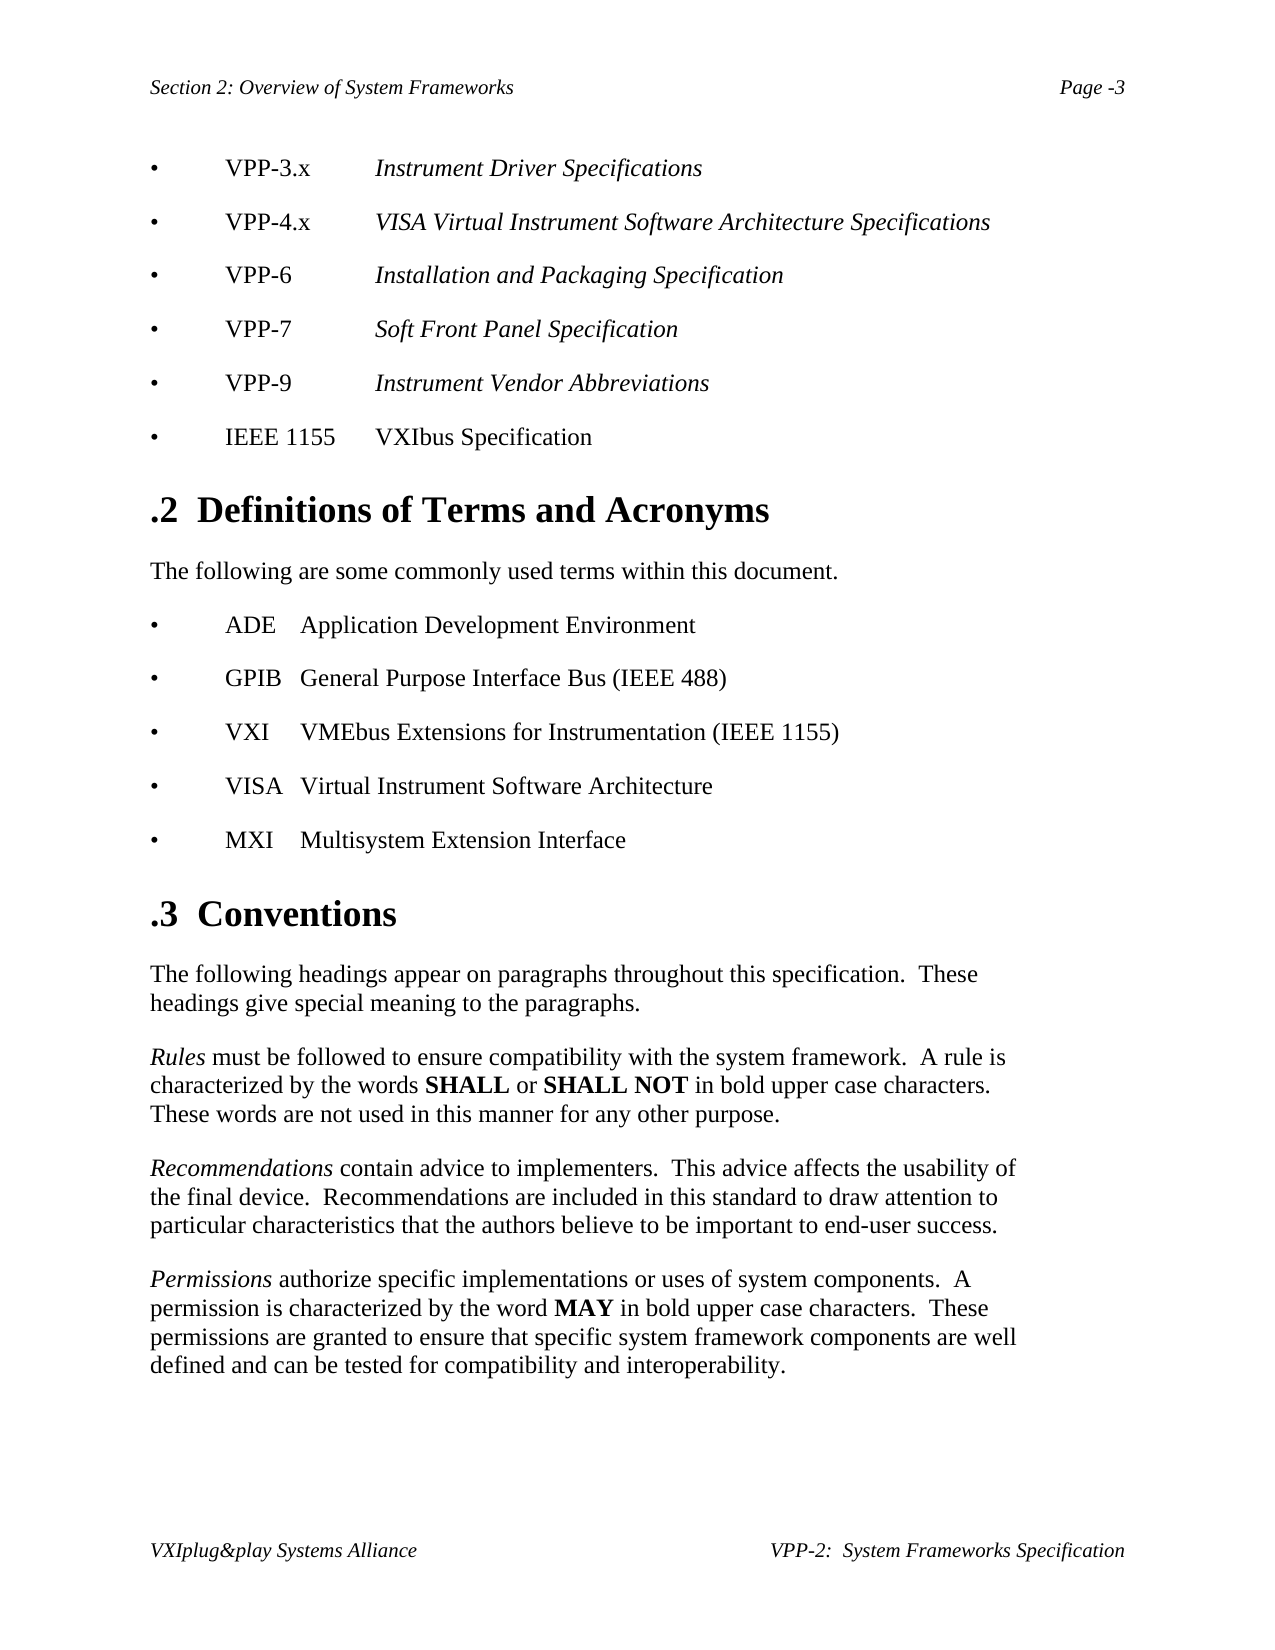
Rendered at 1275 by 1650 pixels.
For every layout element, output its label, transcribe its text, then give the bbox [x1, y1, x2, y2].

text • ADE Application Development Environment [150, 610, 1050, 638]
text Permissions authorize specific implementations or uses of system components. A permission is characterized by the word MAY in bold upper case characters. These permissions are granted to ensure that specific system framework components are well defined and can be tested for compatibility and interoperability. [150, 1264, 1050, 1379]
text The following headings appear on paragraphs throughout this specification. These headings give special meaning to the paragraphs. [150, 959, 1050, 1017]
text • VPP-9 Instrument Vendor Abbreviations [150, 368, 1050, 397]
text • VPP-7 Soft Front Panel Specification [150, 314, 1050, 343]
text Rules must be followed to ensure compatibility with the system framework. A rule is characterized by the words SHALL or SHALL NOT in bold upper case characters. These words are not used in this manner for any other purpose. [150, 1042, 1050, 1128]
text • MXI Multisystem Extension Interface [150, 825, 1050, 853]
text • VPP-6 Installation and Packaging Specification [150, 260, 1050, 289]
text • VPP-4.x VISA Virtual Instrument Software Architecture Specifications [150, 207, 1050, 235]
text • VXI VMEbus Extensions for Instrumentation (IEEE 1155) [150, 717, 1050, 746]
text • VPP-3.x Instrument Driver Specifications [150, 153, 1050, 182]
text • GPIB General Purpose Interface Bus (IEEE 488) [150, 663, 1050, 692]
text Recommendations contain advice to implementers. This advice affects the usability of the final device. Recommendations are included in this standard to draw attention to particular characteristics that the authors believe to be important to end-user success. [150, 1153, 1050, 1239]
text • VISA Virtual Instrument Software Architecture [150, 771, 1050, 800]
text • IEEE 1155 VXIbus Specification [150, 422, 1050, 450]
text The following are some commonly used terms within this document. [150, 556, 1050, 585]
